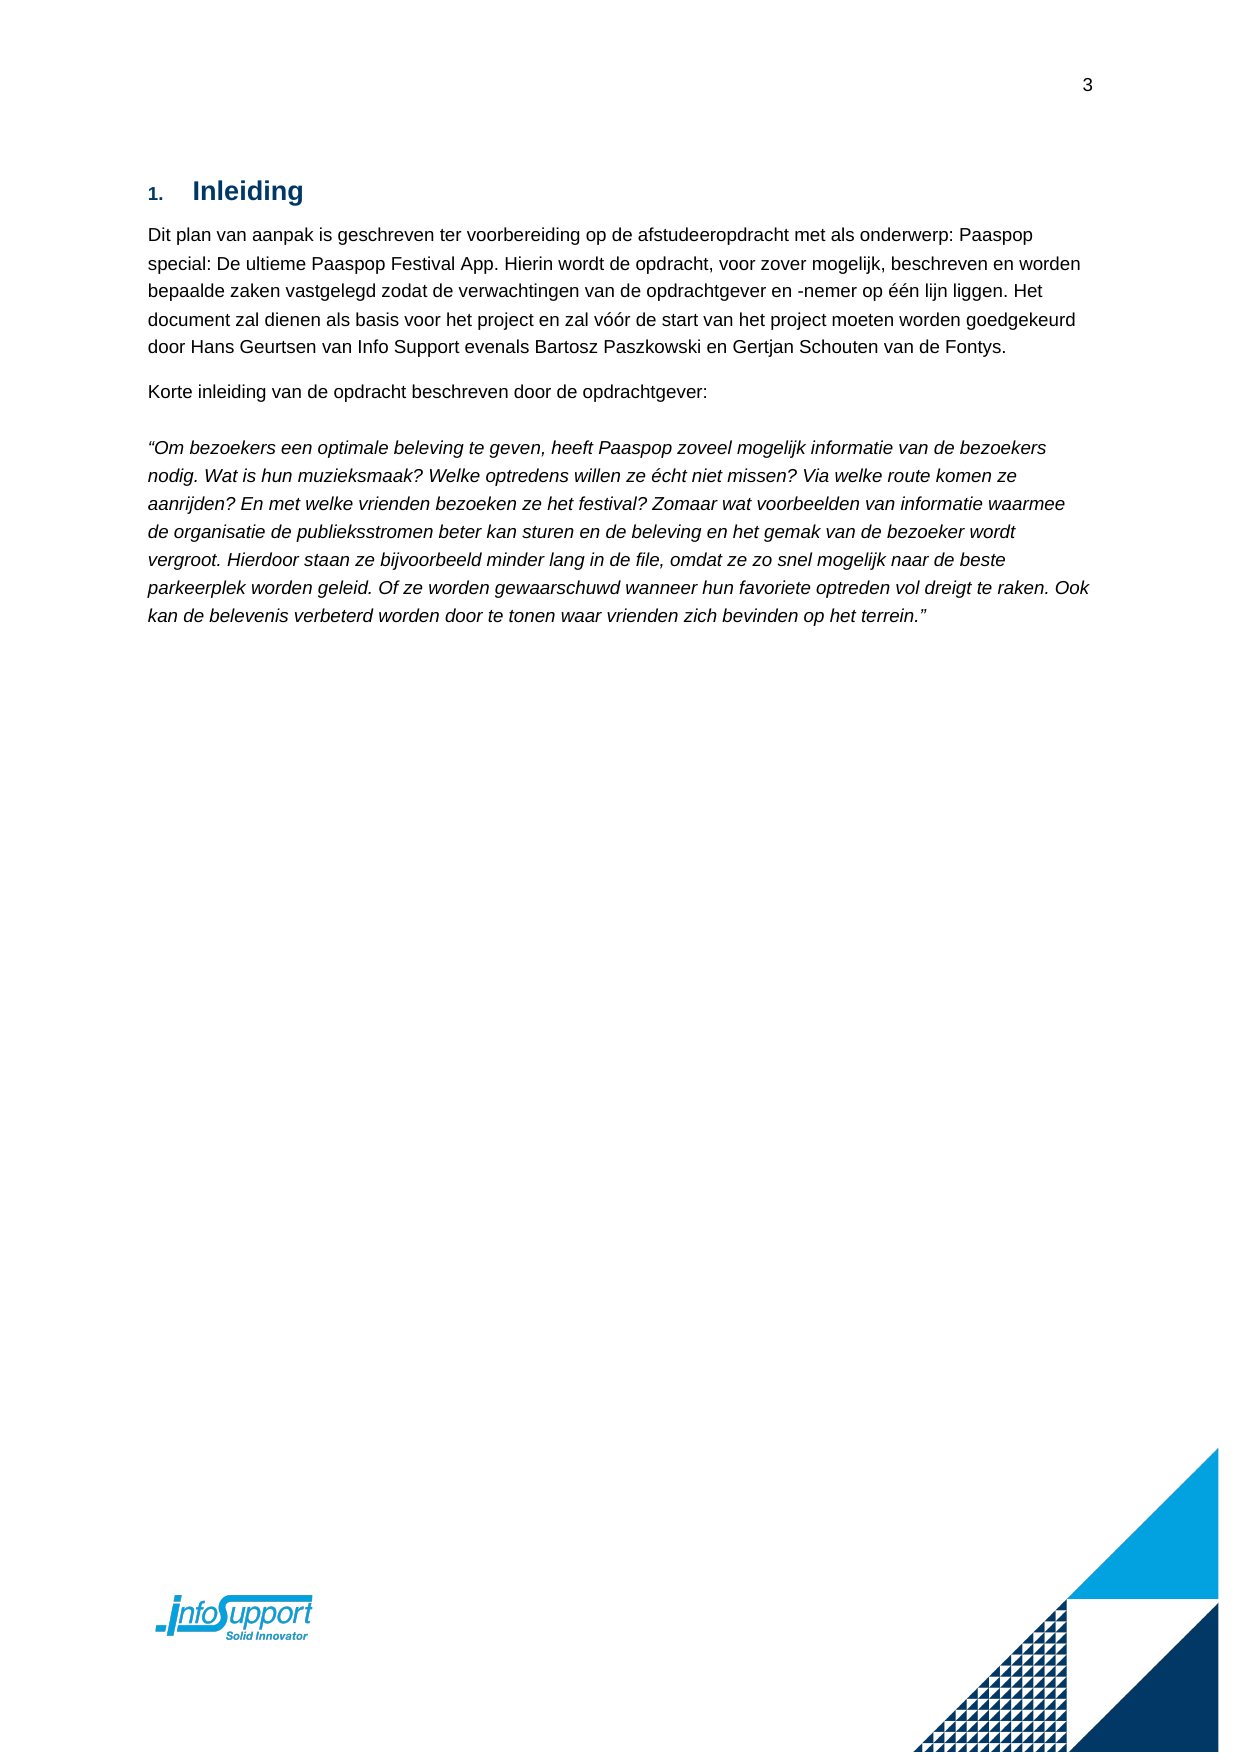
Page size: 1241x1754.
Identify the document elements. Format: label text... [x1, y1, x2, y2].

picture [206, 1610, 214, 1621]
picture [155, 1595, 313, 1640]
subtitle Inleiding [148, 175, 1093, 207]
text Dit plan van aanpak is geschreven ter voorbereiding op de afstudeeropdracht met als onderwerp: . Hierin wordt de opdracht, voor zover mogelijk, beschreven en worden bepaalde zaken vastgelegd zodat de verwachtingen van de opdrachtgever en -nemer op één lijn liggen. Het document zal dienen als basis voor het project en zal vóór de start van het project moeten worden goedgekeurd door Hans Geurtsen van Info Support evenals Bartosz Paszkowski en Gertjan Schouten van de Fontys. [148, 224, 1093, 358]
text Korte inleiding van de opdracht beschreven door de opdrachtgever: “Om bezoekers een optimale beleving te geven, heeft Paaspop zoveel mogelijk informatie van de bezoekers nodig. Wat is hun muzieksmaak? Welke optredens willen ze écht niet missen? Via welke route komen ze aanrijden? En met welke vrienden bezoeken ze het festival? Zomaar wat voorbeelden van informatie waarmee de organisatie de publieksstromen beter kan sturen en de beleving en het gemak van de bezoeker wordt vergroot. Hierdoor staan ze bijvoorbeeld minder lang in de file, omdat ze zo snel mogelijk naar de beste parkeerplek worden geleid. Of ze worden gewaarschuwd wanneer hun favoriete optreden vol dreigt te raken. Ook kan de belevenis verbeterd worden door te tonen waar vrienden zich bevinden op het terrein.” [148, 381, 1093, 627]
picture [912, 1444, 1218, 1751]
picture [258, 1636, 269, 1640]
